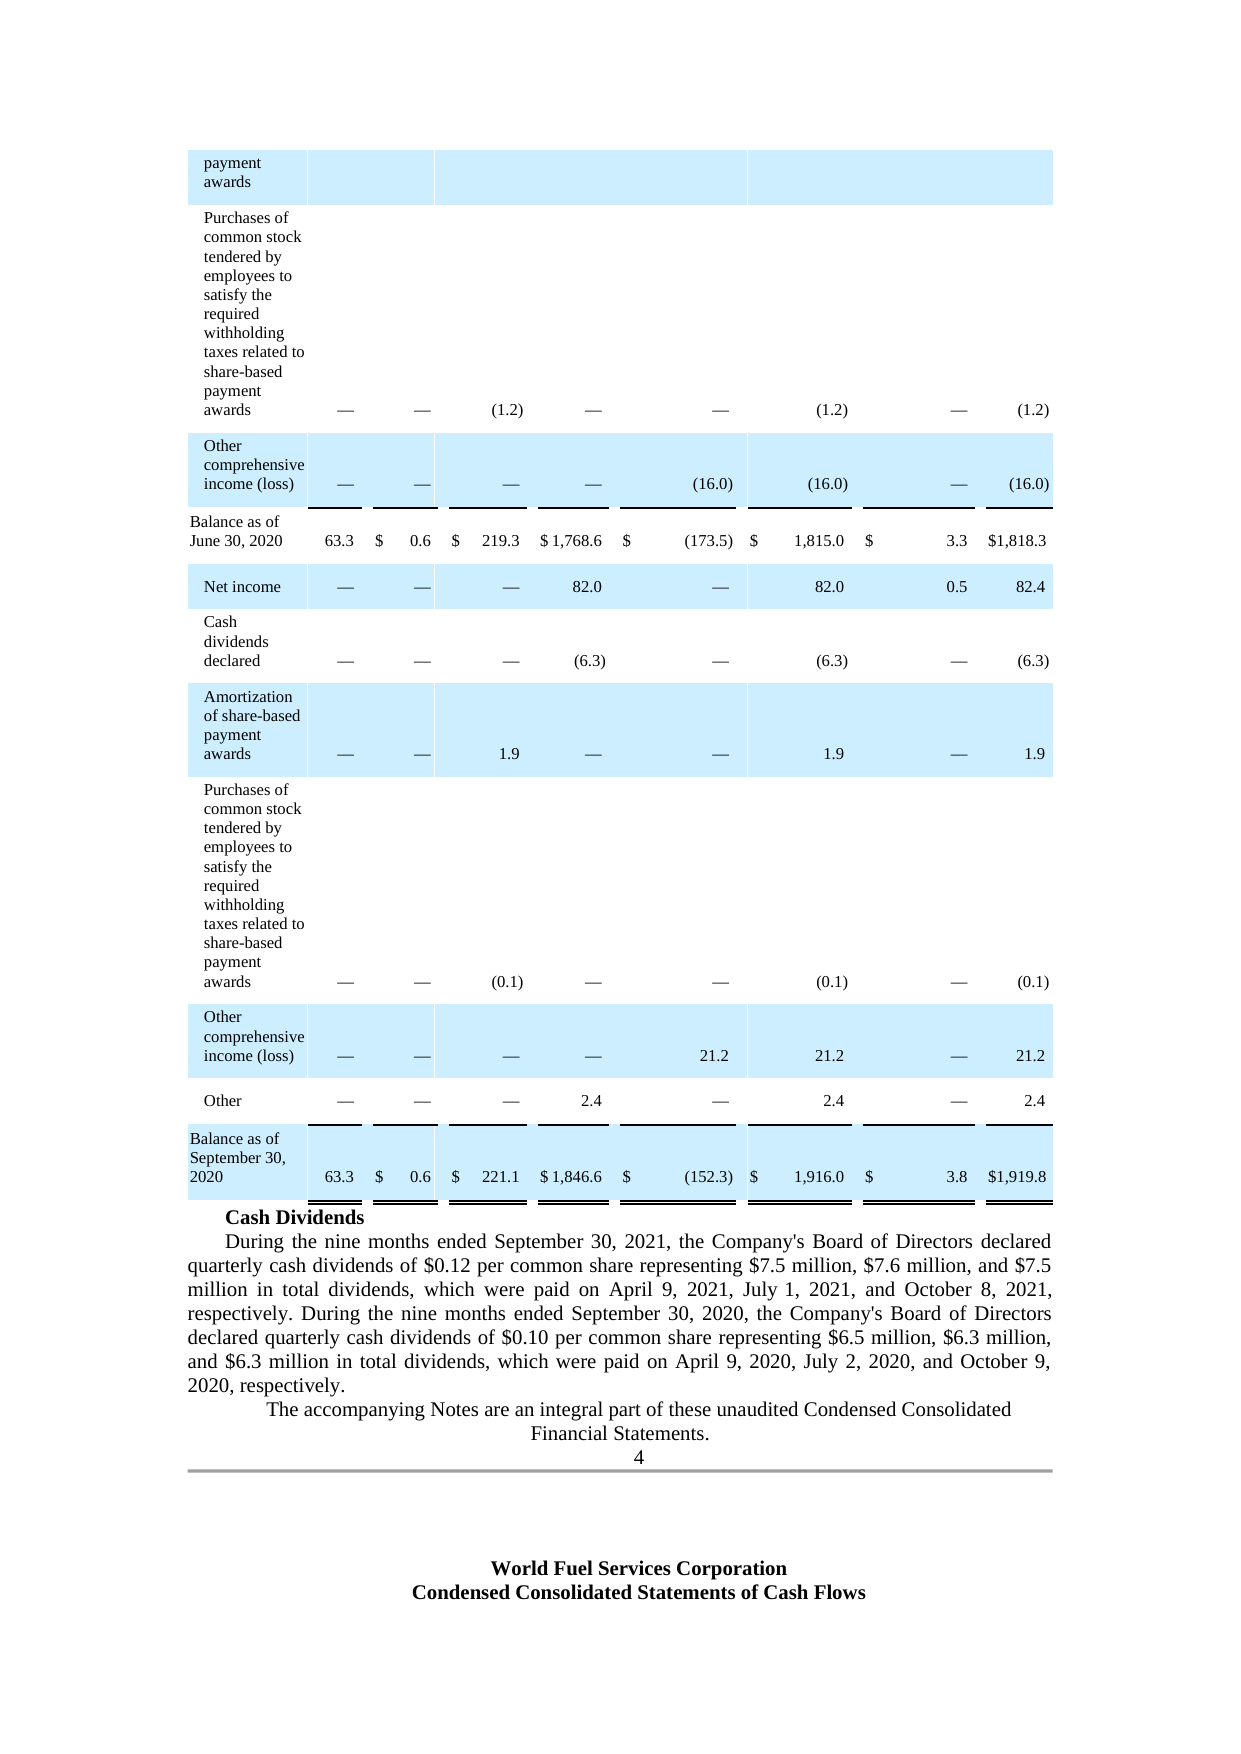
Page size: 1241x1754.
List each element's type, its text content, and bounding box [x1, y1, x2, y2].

text Cash Dividends [187, 1205, 1053, 1229]
text Condensed Consolidated Statements of Cash Flows [187, 1580, 1053, 1604]
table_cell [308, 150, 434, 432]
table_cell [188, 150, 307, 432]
text 4 [187, 1445, 1053, 1469]
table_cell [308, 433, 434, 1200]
text World Fuel Services Corporation [187, 1556, 1053, 1580]
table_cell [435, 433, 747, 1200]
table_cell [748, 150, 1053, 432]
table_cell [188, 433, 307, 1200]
text The accompanying Notes are an integral part of these unaudited Condensed Consolidated Financial Statements. [187, 1397, 1053, 1445]
text During the nine months ended September 30, 2021, the Company's Board of Directors declared quarterly cash dividends of $0.12 per common share representing $7.5 million, $7.6 million, and $7.5 million in total dividends, which were paid on April 9, 2021, July 1, 2021, and October 8, 2021, respectively. During the nine months ended September 30, 2020, the Company's Board of Directors declared quarterly cash dividends of $0.10 per common share representing $6.5 million, $6.3 million, and $6.3 million in total dividends, which were paid on April 9, 2020, July 2, 2020, and October 9, 2020, respectively. [187, 1229, 1053, 1397]
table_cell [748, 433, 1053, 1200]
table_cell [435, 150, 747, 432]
